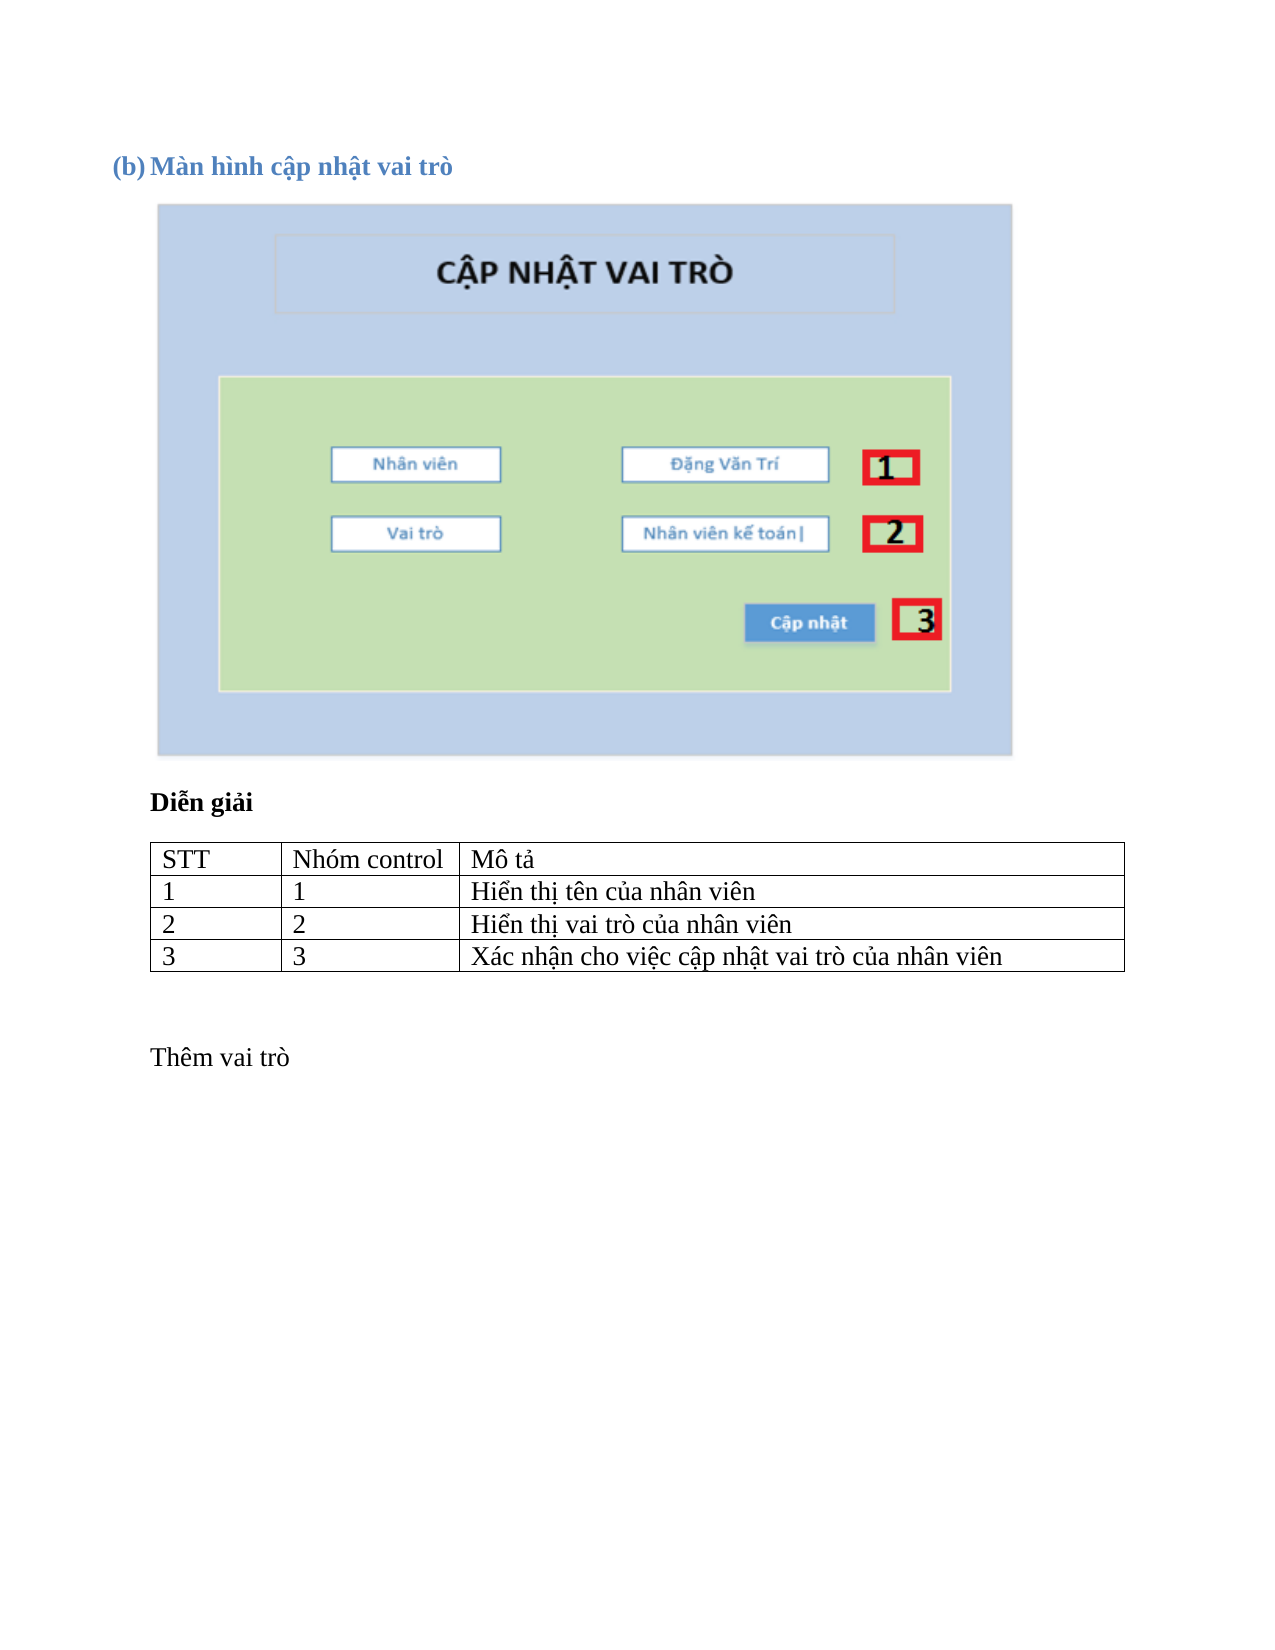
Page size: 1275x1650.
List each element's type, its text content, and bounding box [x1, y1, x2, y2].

table_cell Hiển thị tên của nhân viên [460, 876, 1124, 907]
table_header STT [151, 843, 281, 874]
text Diễn giải [150, 786, 1125, 817]
table_header Nhóm control [282, 843, 459, 874]
table_cell Hiển thị vai trò của nhân viên [460, 908, 1124, 939]
table_cell 1 [282, 876, 459, 907]
picture [150, 198, 1022, 761]
table_cell 2 [151, 908, 281, 939]
table_cell 2 [282, 908, 459, 939]
table_header Mô tả [460, 843, 1124, 874]
table_cell 1 [151, 876, 281, 907]
text Thêm vai trò [150, 1041, 1125, 1072]
table_cell 3 [151, 940, 281, 971]
table_cell 3 [282, 940, 459, 971]
subtitle Màn hình cập nhật vai trò [112, 150, 1125, 181]
table_cell Xác nhận cho việc cập nhật vai trò của nhân viên [460, 940, 1124, 971]
